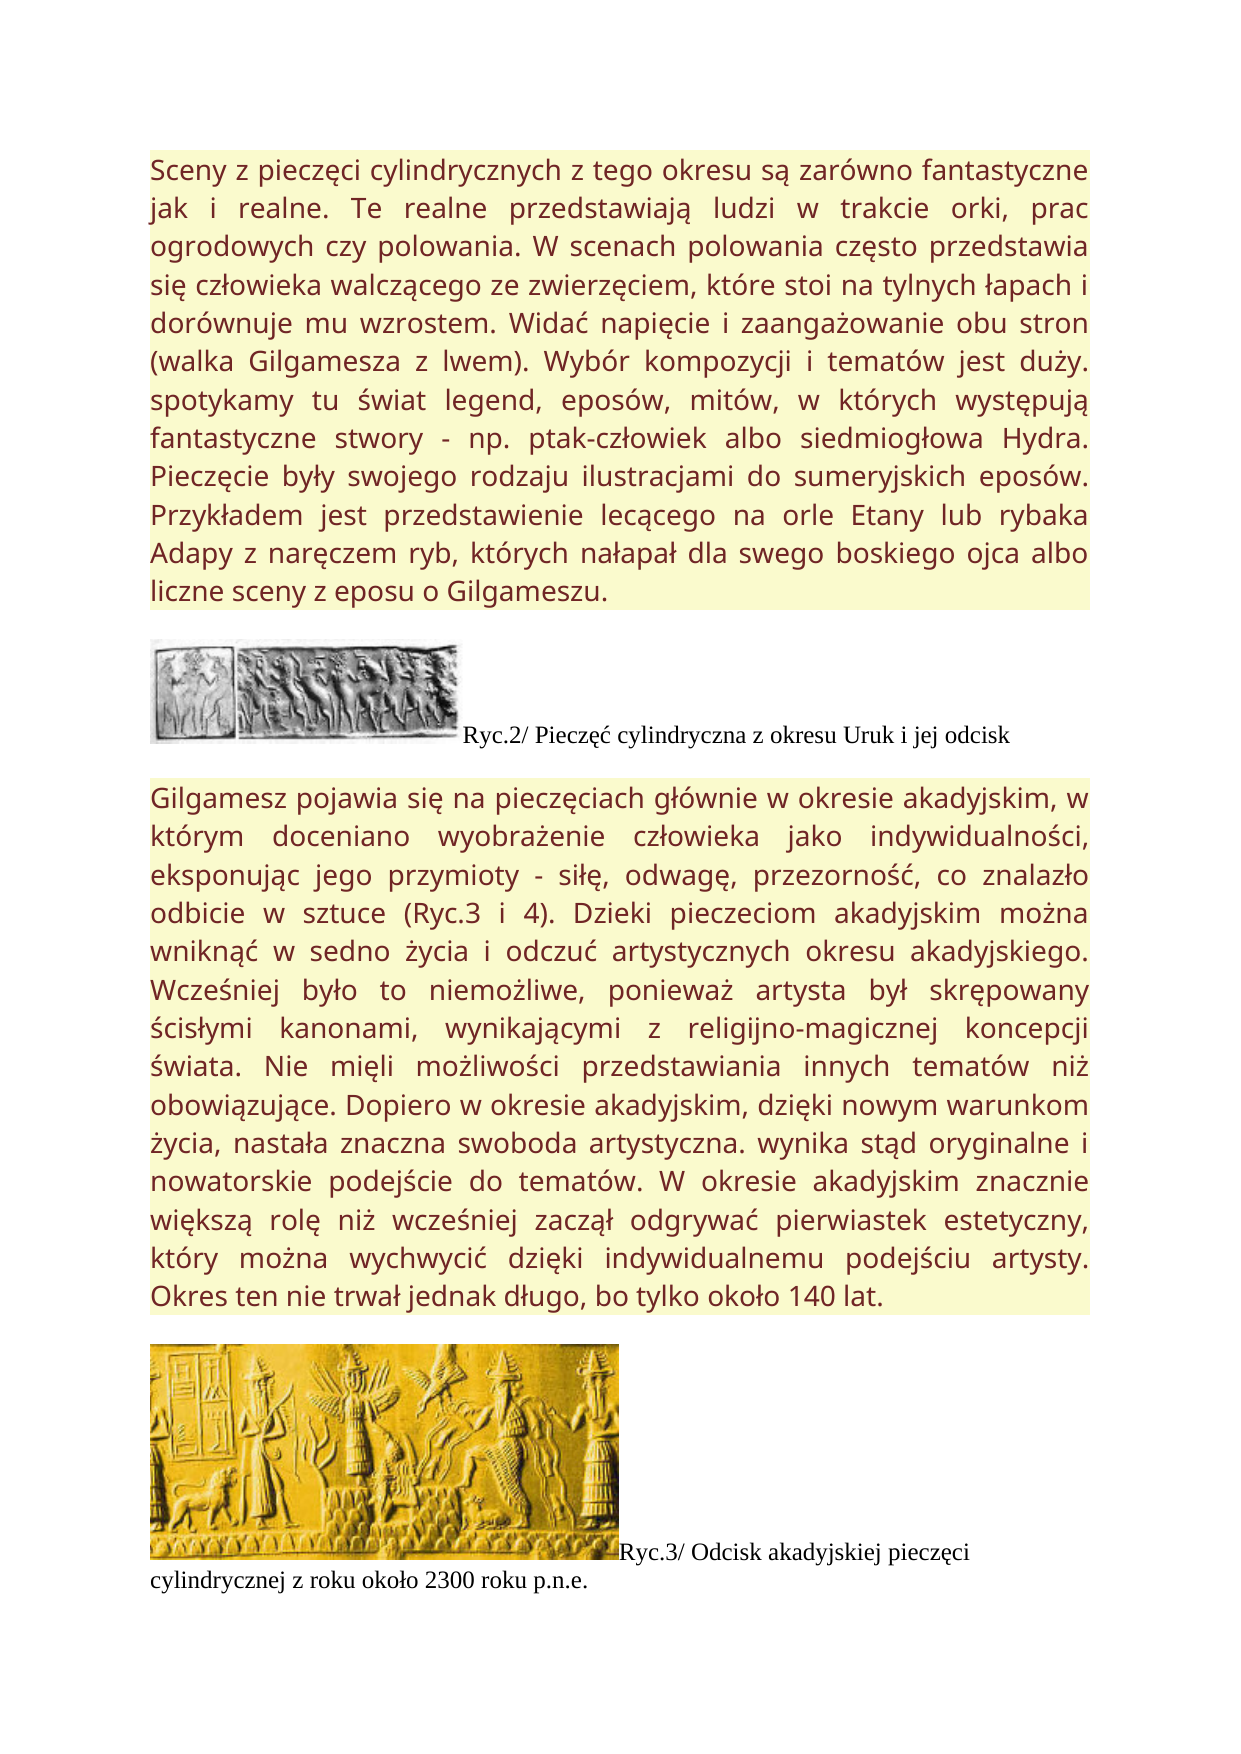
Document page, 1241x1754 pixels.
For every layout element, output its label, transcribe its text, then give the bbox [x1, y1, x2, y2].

text Gilgamesz pojawia się na pieczęciach głównie w okresie akadyjskim, w którym doceniano wyobrażenie człowieka jako indywidualności, eksponując jego przymioty - siłę, odwagę, przezorność, co znalazło odbicie w sztuce (Ryc.3 i 4). Dzieki pieczeciom akadyjskim można wniknąć w sedno życia i odczuć artystycznych okresu akadyjskiego. Wcześniej było to niemożliwe, ponieważ artysta był skrępowany ścisłymi kanonami, wynikającymi z religijno-magicznej koncepcji świata. Nie mięli możliwości przedstawiania innych tematów niż obowiązujące. Dopiero w okresie akadyjskim, dzięki nowym warunkom życia, nastała znaczna swoboda artystyczna. wynika stąd oryginalne i nowatorskie podejście do tematów. W okresie akadyjskim znacznie większą rolę niż wcześniej zaczął odgrywać pierwiastek estetyczny, który można wychwycić dzięki indywidualnemu podejściu artysty. Okres ten nie trwał jednak długo, bo tylko około 140 lat. [150, 778, 1090, 1315]
text Sceny z pieczęci cylindrycznych z tego okresu są zarówno fantastyczne jak i realne. Te realne przedstawiają ludzi w trakcie orki, prac ogrodowych czy polowania. W scenach polowania często przedstawia się człowieka walczącego ze zwierzęciem, które stoi na tylnych łapach i dorównuje mu wzrostem. Widać napięcie i zaangażowanie obu stron (walka Gilgamesza z lwem). Wybór kompozycji i tematów jest duży. spotykamy tu świat legend, eposów, mitów, w których występują fantastyczne stwory - np. ptak-człowiek albo siedmiogłowa Hydra. Pieczęcie były swojego rodzaju ilustracjami do sumeryjskich eposów. Przykładem jest przedstawienie lecącego na orle Etany lub rybaka Adapy z naręczem ryb, których nałapał dla swego boskiego ojca albo liczne sceny z eposu o Gilgameszu. [150, 150, 1090, 610]
picture [150, 1344, 619, 1560]
picture [150, 639, 463, 744]
